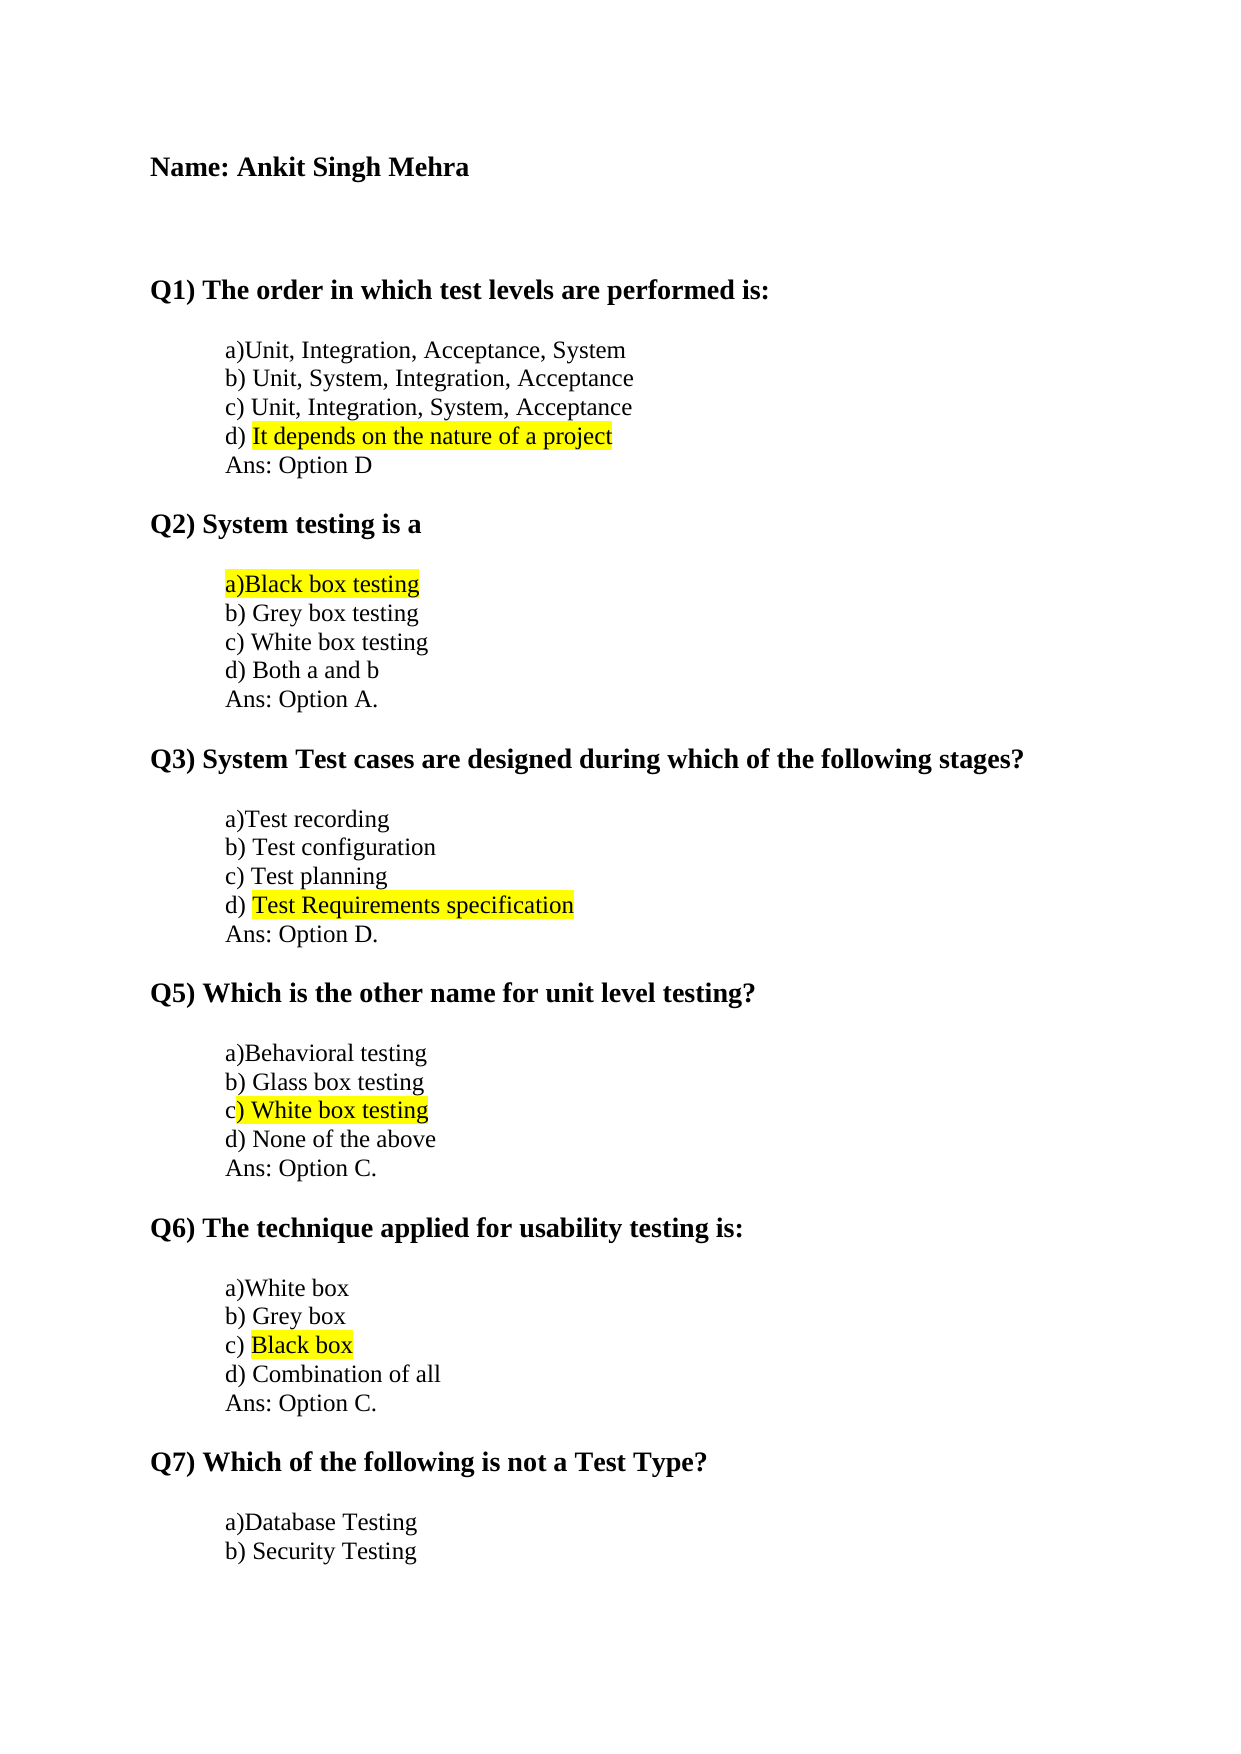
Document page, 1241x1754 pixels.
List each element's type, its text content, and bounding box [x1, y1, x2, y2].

text Q3) System Test cases are designed during which of the following stages? [150, 742, 1090, 774]
list Ans: Option C. [225, 1388, 1090, 1416]
text Q6) The technique applied for usability testing is: [150, 1211, 1090, 1243]
list Ans: Option D. [225, 919, 1090, 947]
list a)White box b) Grey box c) Black box d) Combination of all [225, 1273, 1090, 1388]
list a)Unit, Integration, Acceptance, System b) Unit, System, Integration, Acceptance c) Unit, Integration, System, Acceptance d) It depends on the nature of a project [225, 335, 1090, 450]
list Ans: Option C. [225, 1153, 1090, 1182]
text Q5) Which is the other name for unit level testing? [150, 977, 1090, 1009]
text Q2) System testing is a [150, 508, 1090, 540]
text Q7) Which of the following is not a Test Type? [150, 1446, 1090, 1478]
list a)Black box testing b) Grey box testing c) White box testing d) Both a and b [225, 569, 1090, 684]
text Q1) The order in which test levels are performed is: [150, 273, 1090, 306]
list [225, 1507, 1090, 1564]
list Ans: Option A. [225, 684, 1090, 713]
list a)Behavioral testing b) Glass box testing c) White box testing d) None of the above [225, 1038, 1090, 1153]
list Ans: Option D [225, 450, 1090, 478]
list a)Test recording b) Test configuration c) Test planning d) Test Requirements specification [225, 804, 1090, 919]
text Name: Ankit Singh Mehra [150, 150, 1090, 182]
